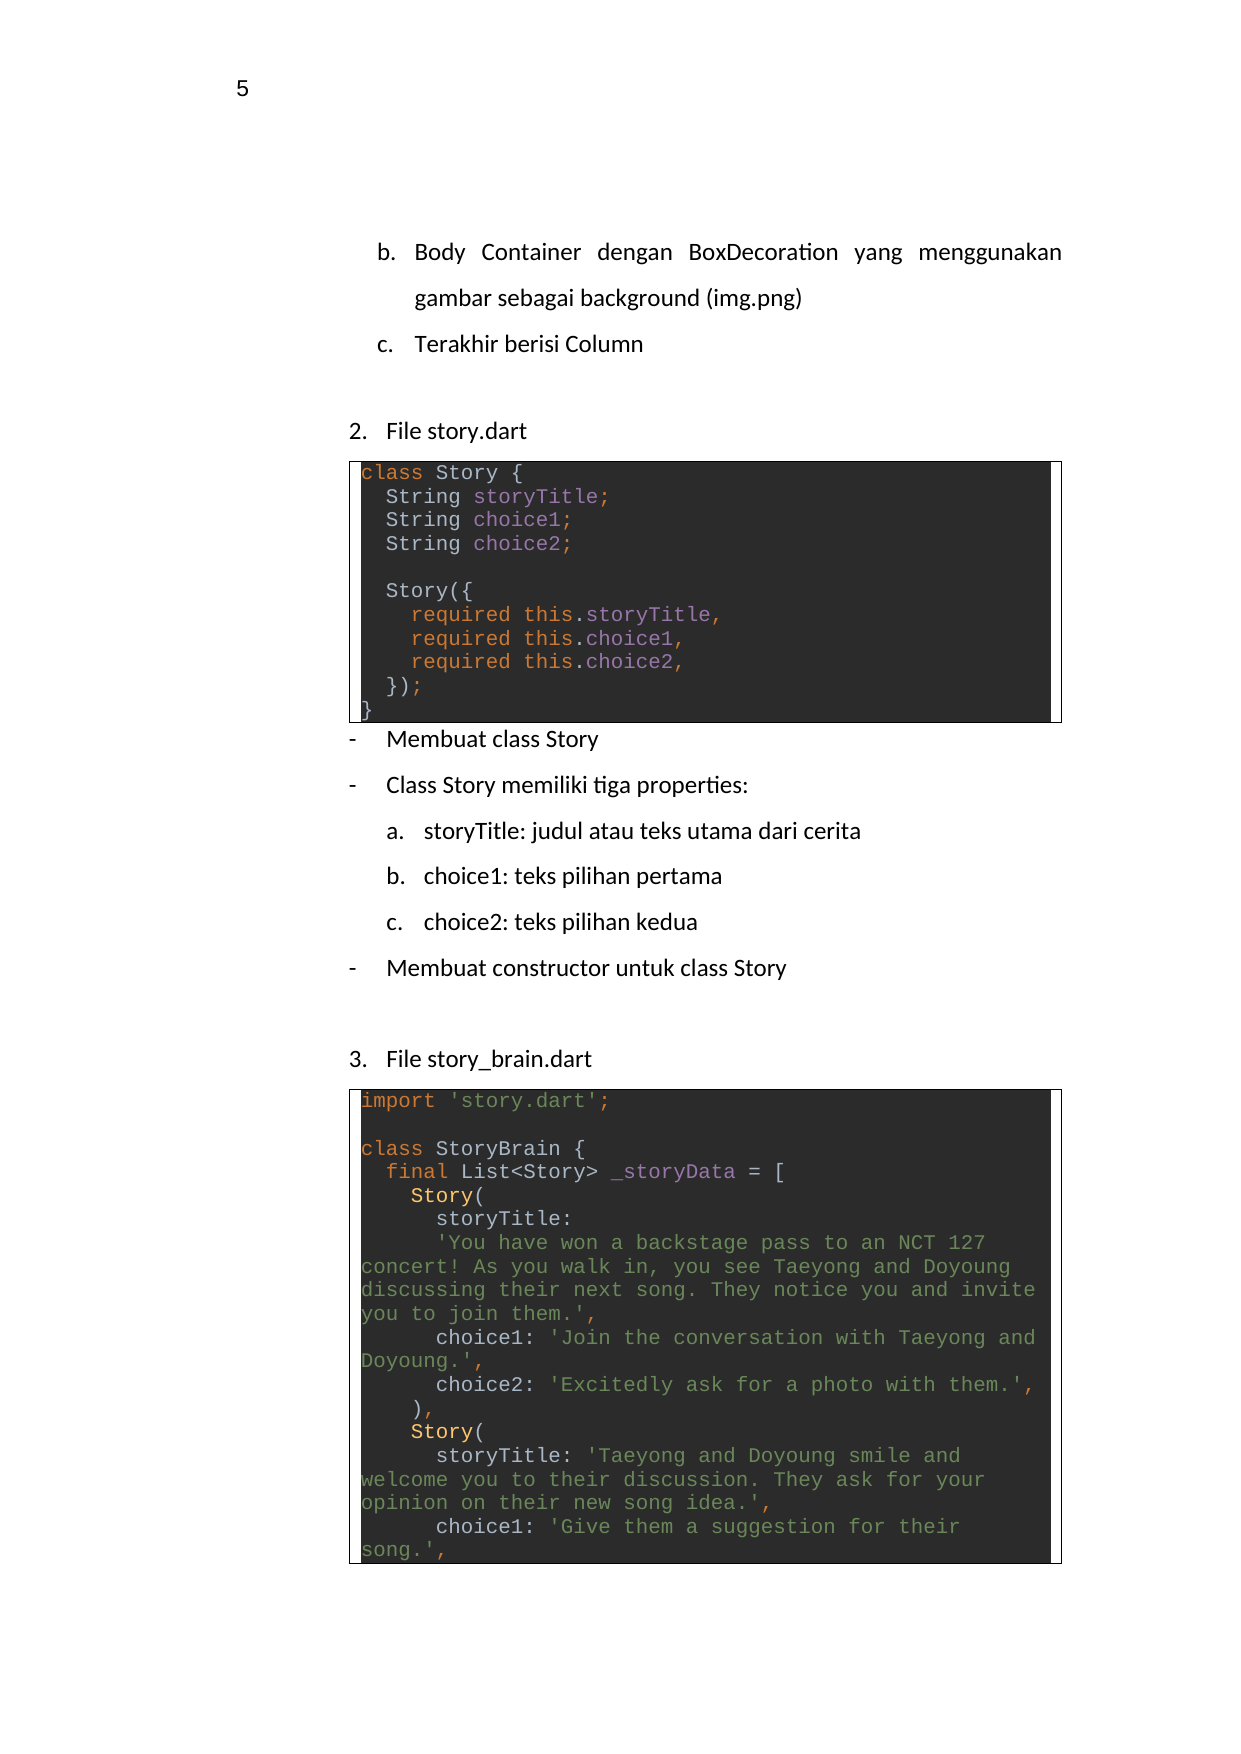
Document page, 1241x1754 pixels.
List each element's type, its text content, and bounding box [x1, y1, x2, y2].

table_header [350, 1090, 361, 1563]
list Class Story memiliki tiga properties: [349, 769, 1063, 799]
list File story.dart [349, 415, 1063, 446]
list Membuat constructor untuk class Story [349, 952, 1063, 982]
list File story_brain.dart [349, 1043, 1063, 1074]
list choice1: teks pilihan pertama [386, 861, 1063, 891]
list Membuat class Story [349, 723, 1063, 754]
list Terakhir berisi Column [377, 328, 1063, 358]
list choice2: teks pilihan kedua [386, 906, 1063, 937]
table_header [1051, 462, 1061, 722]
list storyTitle: judul atau teks utama dari cerita [386, 815, 1063, 845]
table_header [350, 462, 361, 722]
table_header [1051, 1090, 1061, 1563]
list Body Container dengan BoxDecoration yang menggunakan gambar sebagai background (img.png) [377, 236, 1063, 312]
